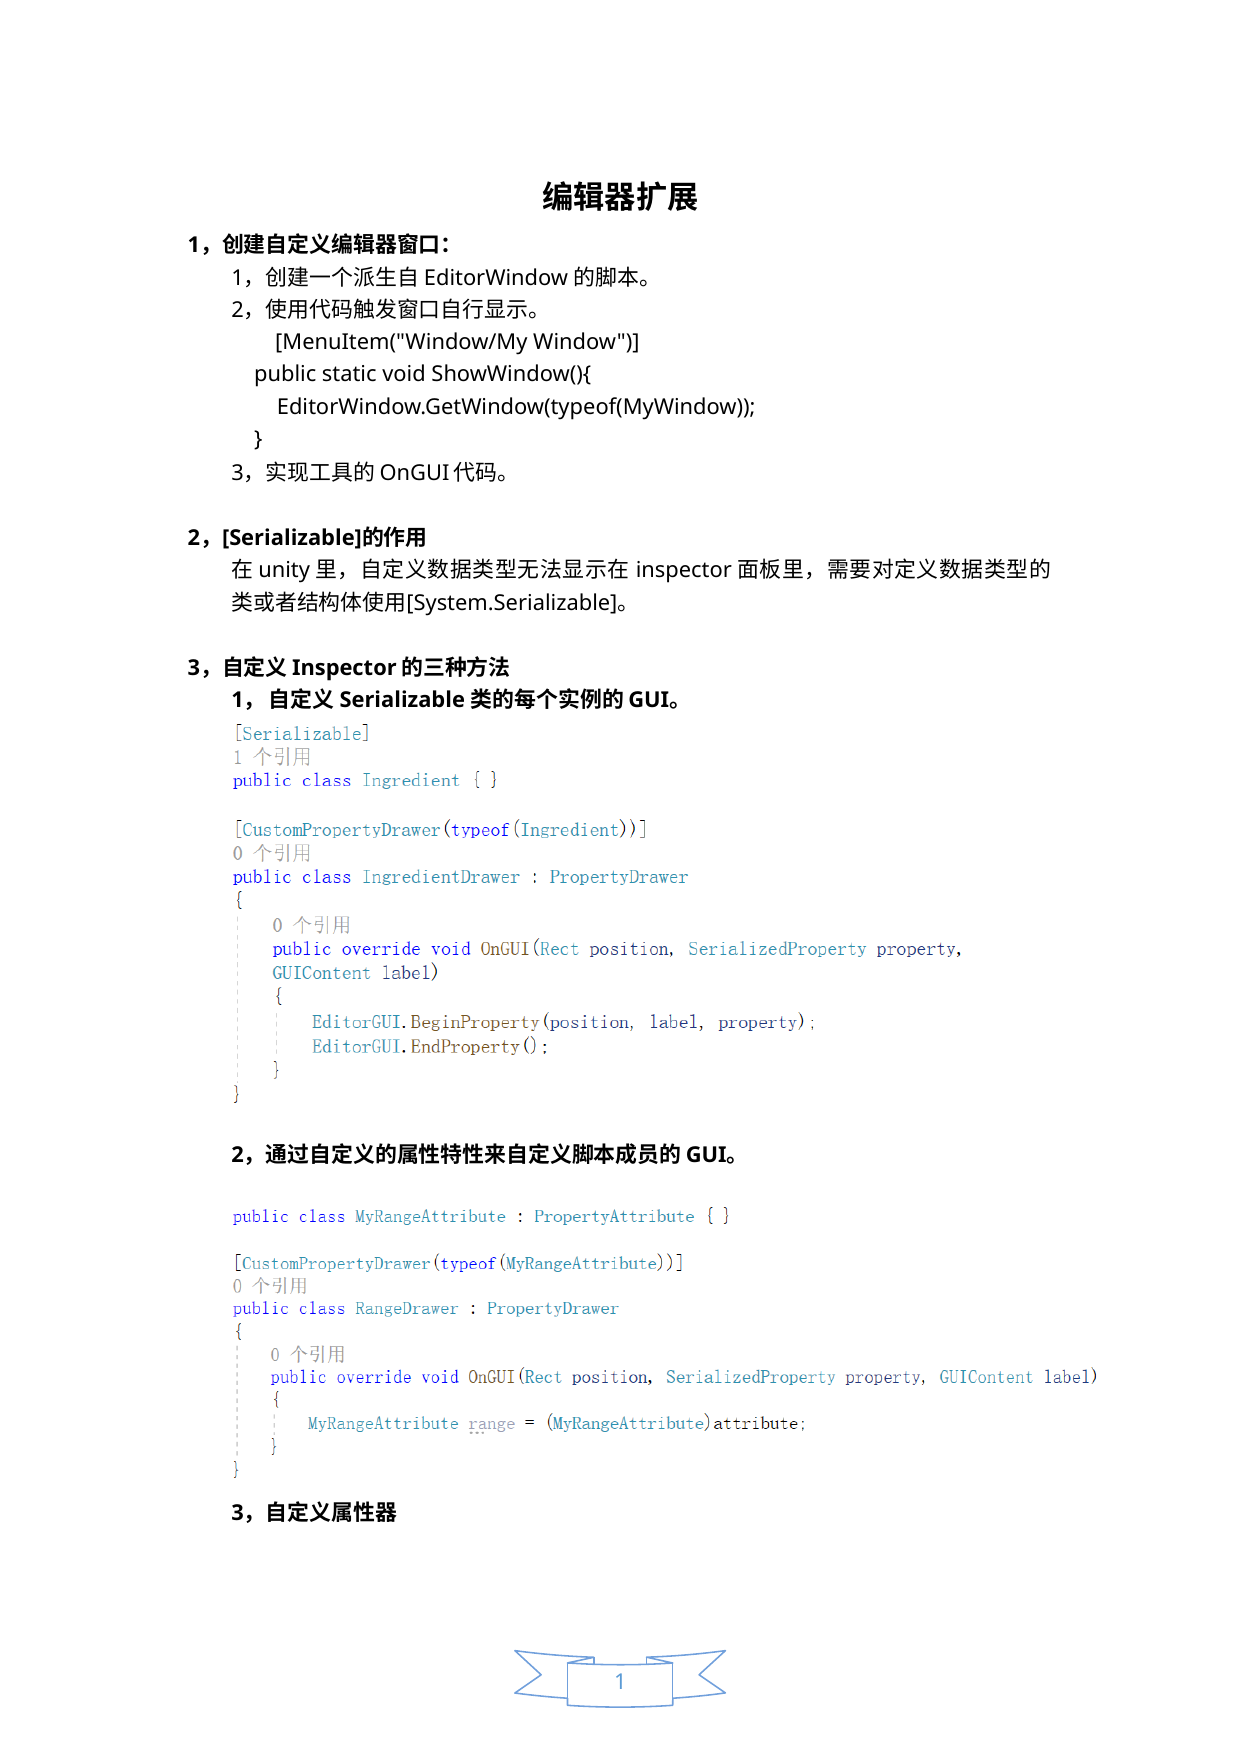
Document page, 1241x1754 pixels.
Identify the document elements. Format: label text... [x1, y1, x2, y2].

text 在unity里，自定义数据类型无法显示在inspector面板里，需要对定义数据类型的类或者结构体使用[System.Serializable]。 [231, 552, 1053, 617]
text 2，[Serializable]的作用 [187, 519, 1053, 552]
picture [231, 714, 1097, 1105]
list 自定义 Serializable 类的每个实例的GUI。 [231, 682, 1053, 714]
text public static void ShowWindow(){ [231, 357, 1053, 389]
text 3，实现工具的OnGUI代码。 [231, 454, 1053, 487]
text EditorWindow.GetWindow(typeof(MyWindow)); [231, 389, 1053, 422]
text 2，通过自定义的属性特性来自定义脚本成员的GUI。 [231, 1105, 1053, 1169]
text 1，创建一个派生自 EditorWindow 的脚本。 [231, 259, 1053, 292]
text [MenuItem("Window/My Window")] [231, 324, 1053, 357]
picture [231, 1202, 1097, 1485]
text 1，创建自定义编辑器窗口： [187, 227, 1053, 259]
text 编辑器扩展 [187, 162, 1053, 227]
text 2，使用代码触发窗口自行显示。 [231, 292, 1053, 324]
text 3，自定义Inspector的三种方法 [187, 649, 1053, 682]
text } [231, 422, 1053, 454]
text 3，自定义属性器 [231, 1494, 1053, 1527]
